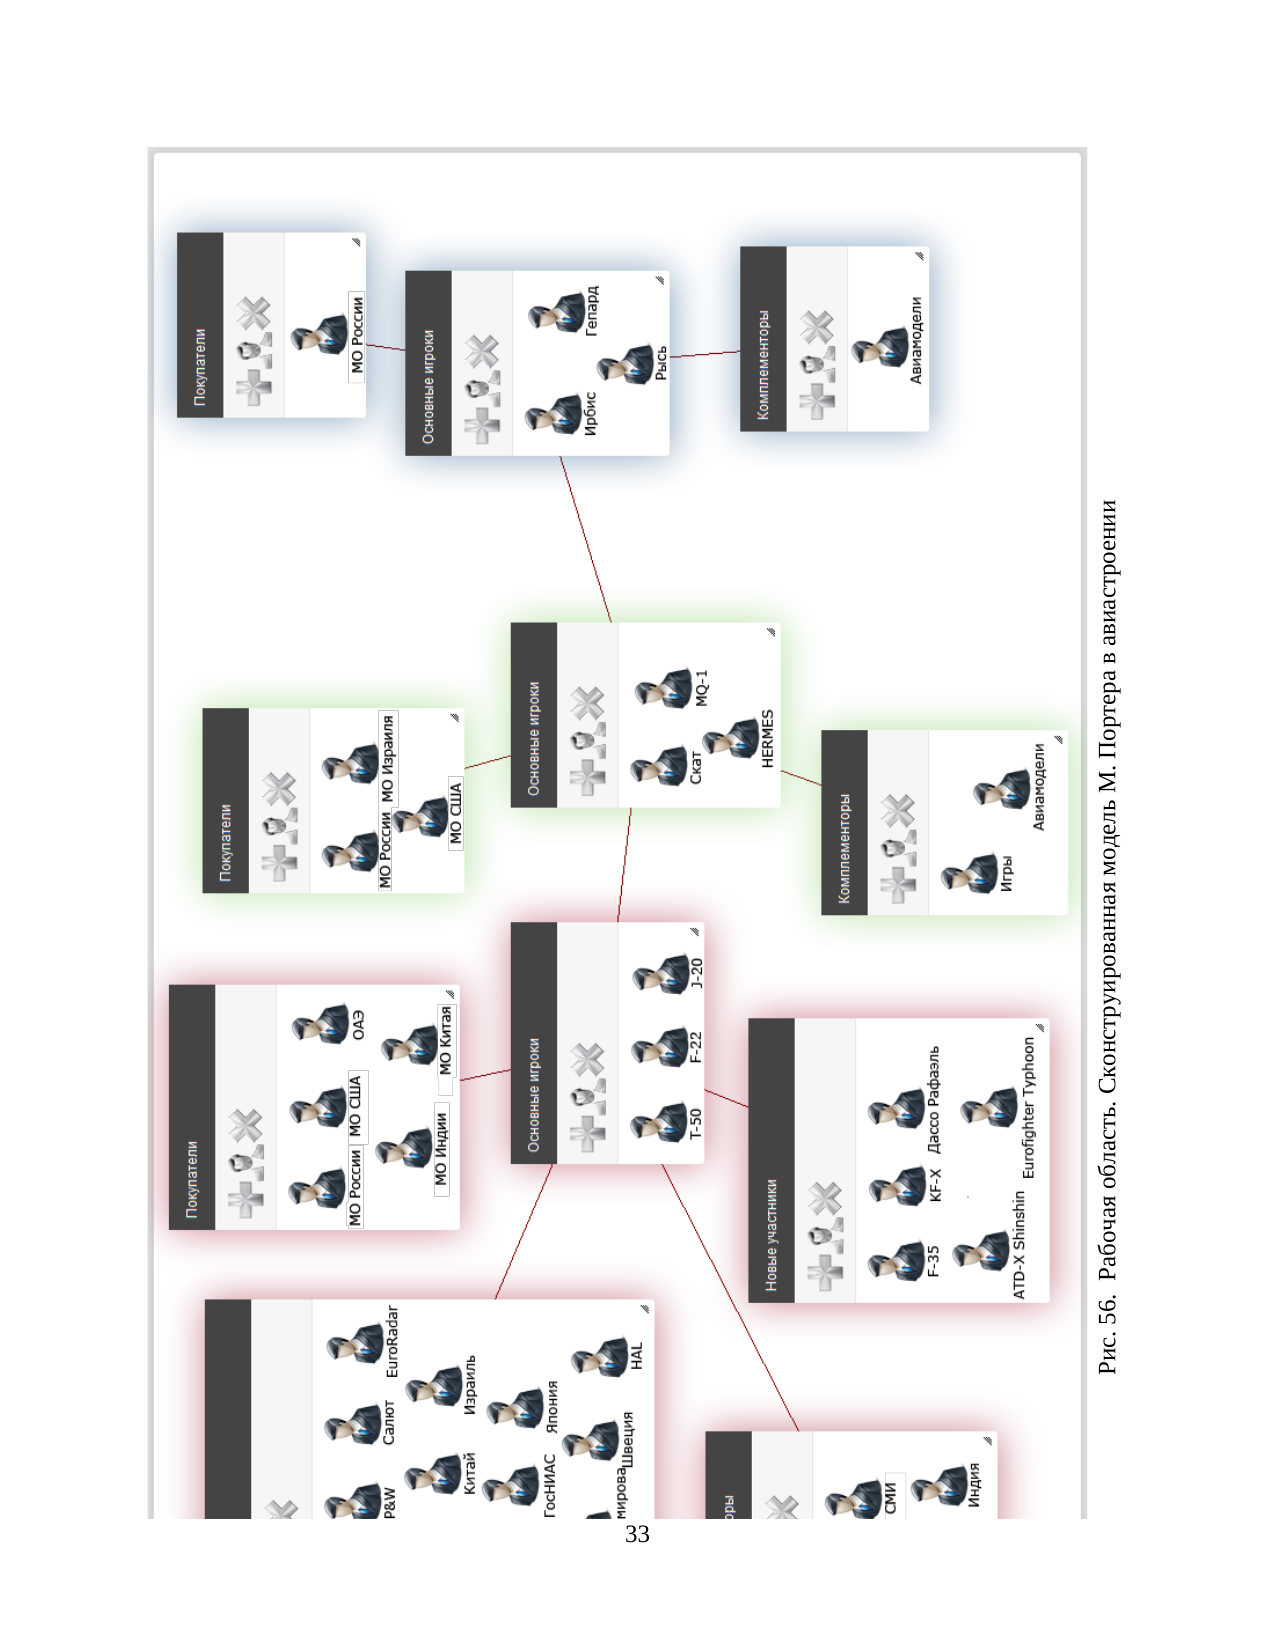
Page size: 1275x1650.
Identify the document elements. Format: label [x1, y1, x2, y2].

picture [147, 147, 1088, 1519]
